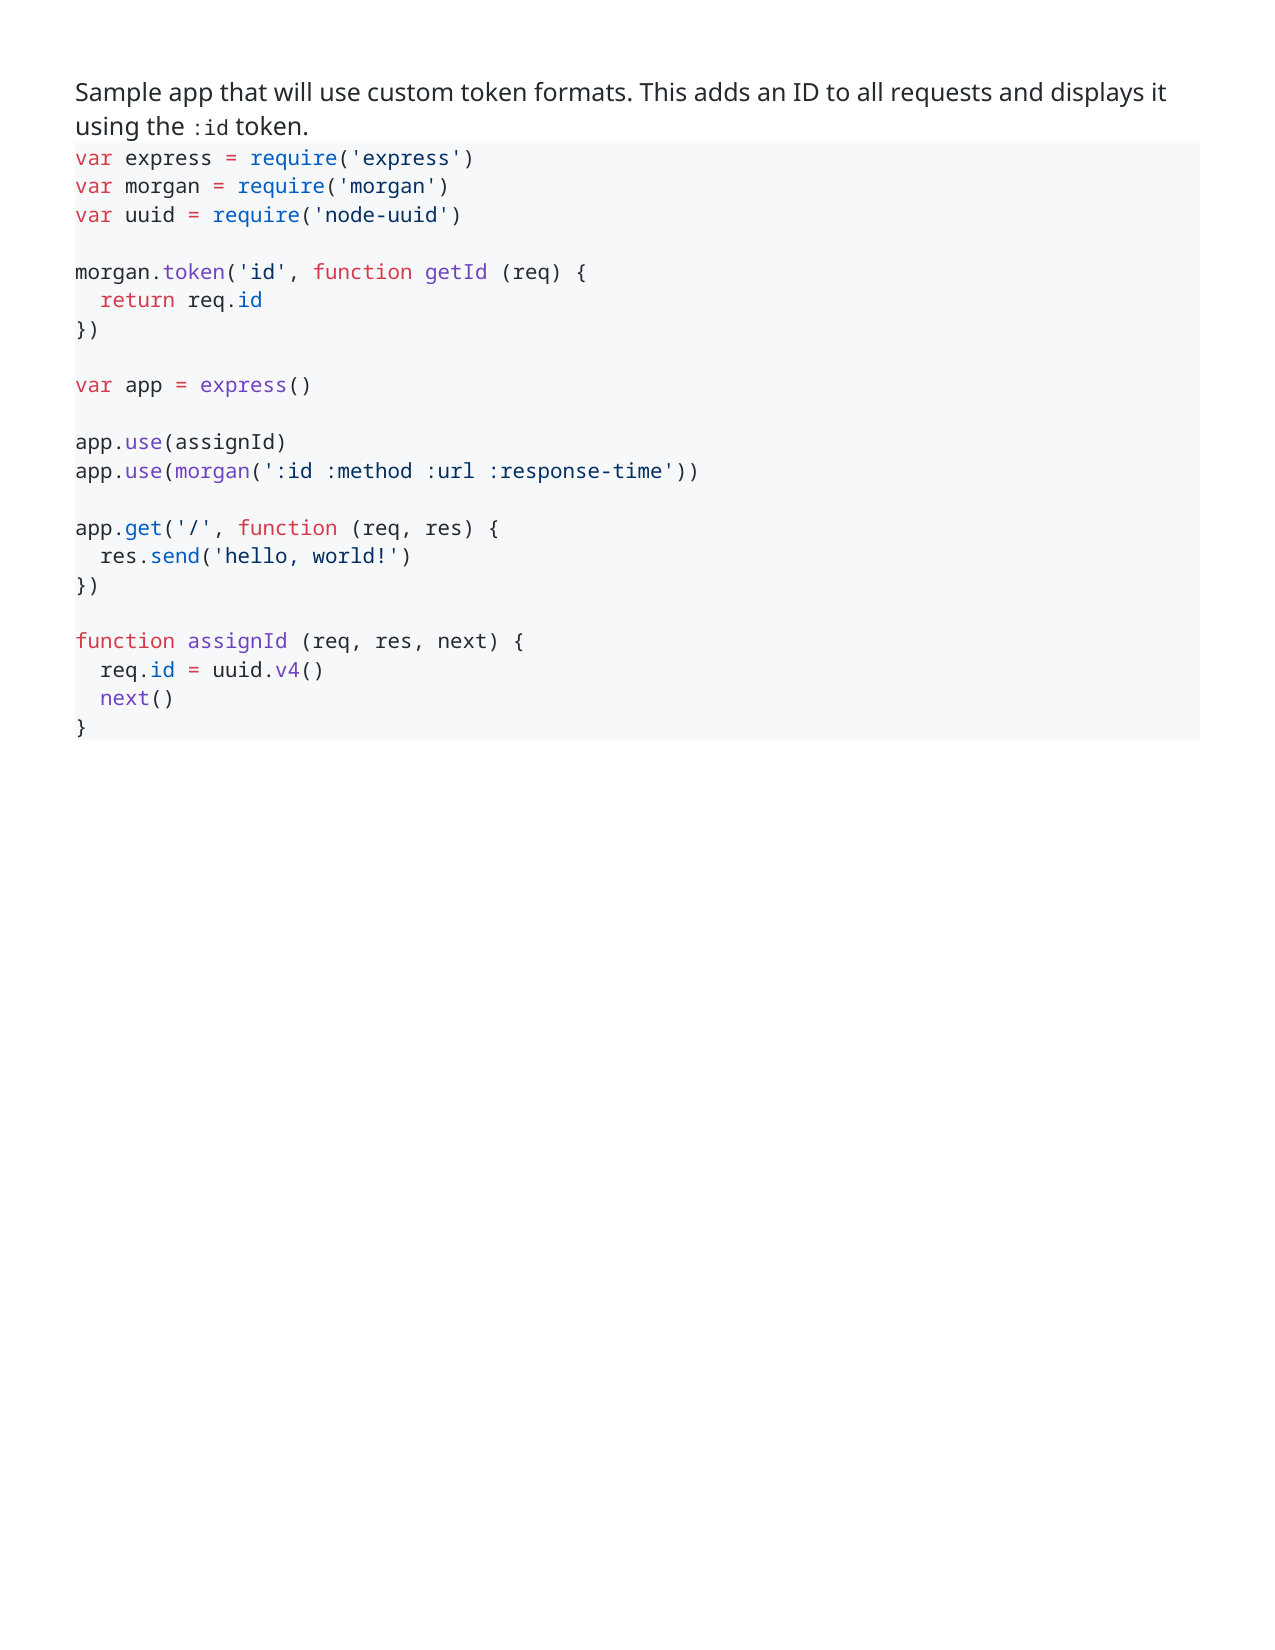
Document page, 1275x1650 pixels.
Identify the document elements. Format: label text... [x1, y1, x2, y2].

text next() [75, 683, 1200, 712]
text app.use(assignId) [75, 427, 1200, 456]
text app.get('/', function (req, res) { [75, 513, 1200, 541]
text morgan.token('id', function getId (req) { [75, 257, 1200, 285]
text var app = express() [75, 371, 1200, 399]
text req.id = uuid.v4() [75, 655, 1200, 683]
text Sample app that will use custom token formats. This adds an ID to all requests and displays it using the :id token. [75, 75, 1200, 143]
text function assignId (req, res, next) { [75, 627, 1200, 655]
text res.send('hello, world!') [75, 541, 1200, 570]
text }) [75, 570, 1200, 598]
text return req.id [75, 285, 1200, 314]
text app.use(morgan(':id :method :url :response-time')) [75, 456, 1200, 484]
text var uuid = require('node-uuid') [75, 200, 1200, 228]
text var morgan = require('morgan') [75, 172, 1200, 200]
text var express = require('express') [75, 143, 1200, 172]
text } [75, 712, 1200, 740]
text }) [75, 314, 1200, 342]
